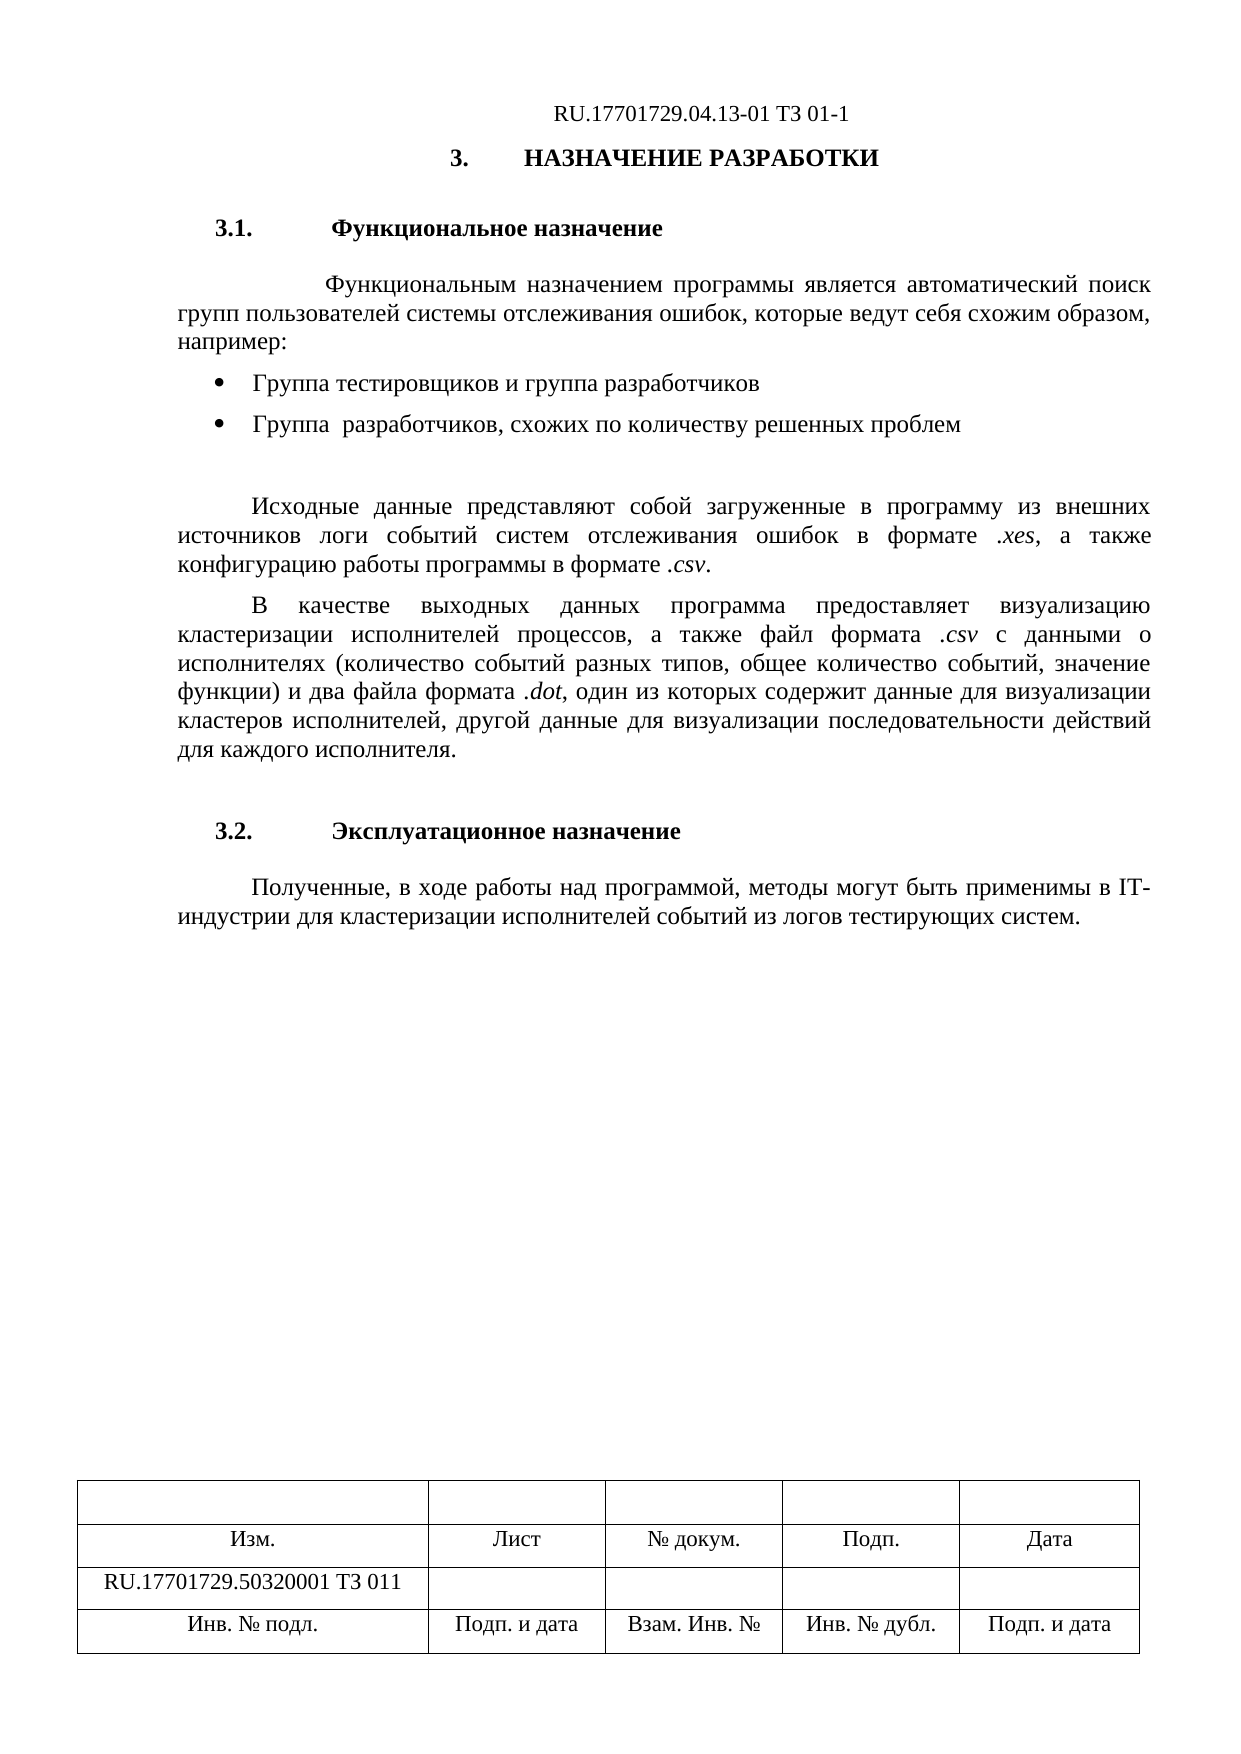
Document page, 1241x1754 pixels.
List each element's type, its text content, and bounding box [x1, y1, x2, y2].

subtitle НАЗНАЧЕНИЕ РАЗРАБОТКИ [177, 143, 1152, 172]
text Полученные, в ходе работы над программой, методы могут быть применимы в IT-индустрии для кластеризации исполнителей событий из логов тестирующих систем. [177, 872, 1152, 929]
text В качестве выходных данных программа предоставляет визуализацию кластеризации исполнителей процессов, а также файл формата .csv с данными о исполнителях (количество событий разных типов, общее количество событий, значение функции) и два файла формата .dot, один из которых содержит данные для визуализации кластеров исполнителей, другой данные для визуализации последовательности действий для каждого исполнителя. [177, 590, 1152, 763]
text Функциональным назначением программы является автоматический поиск групп пользователей системы отслеживания ошибок, которые ведут себя схожим образом, например: [177, 269, 1152, 355]
list Группа разработчиков, схожих по количеству решенных проблем [215, 409, 1152, 438]
text Исходные данные представляют собой загруженные в программу из внешних источников логи событий систем отслеживания ошибок в формате .xes, а также конфигурацию работы программы в формате .csv. [177, 491, 1152, 578]
list Группа тестировщиков и группа разработчиков [215, 368, 1152, 396]
subtitle Функциональное назначение [215, 213, 1152, 242]
subtitle Эксплуатационное назначение [215, 816, 1152, 845]
